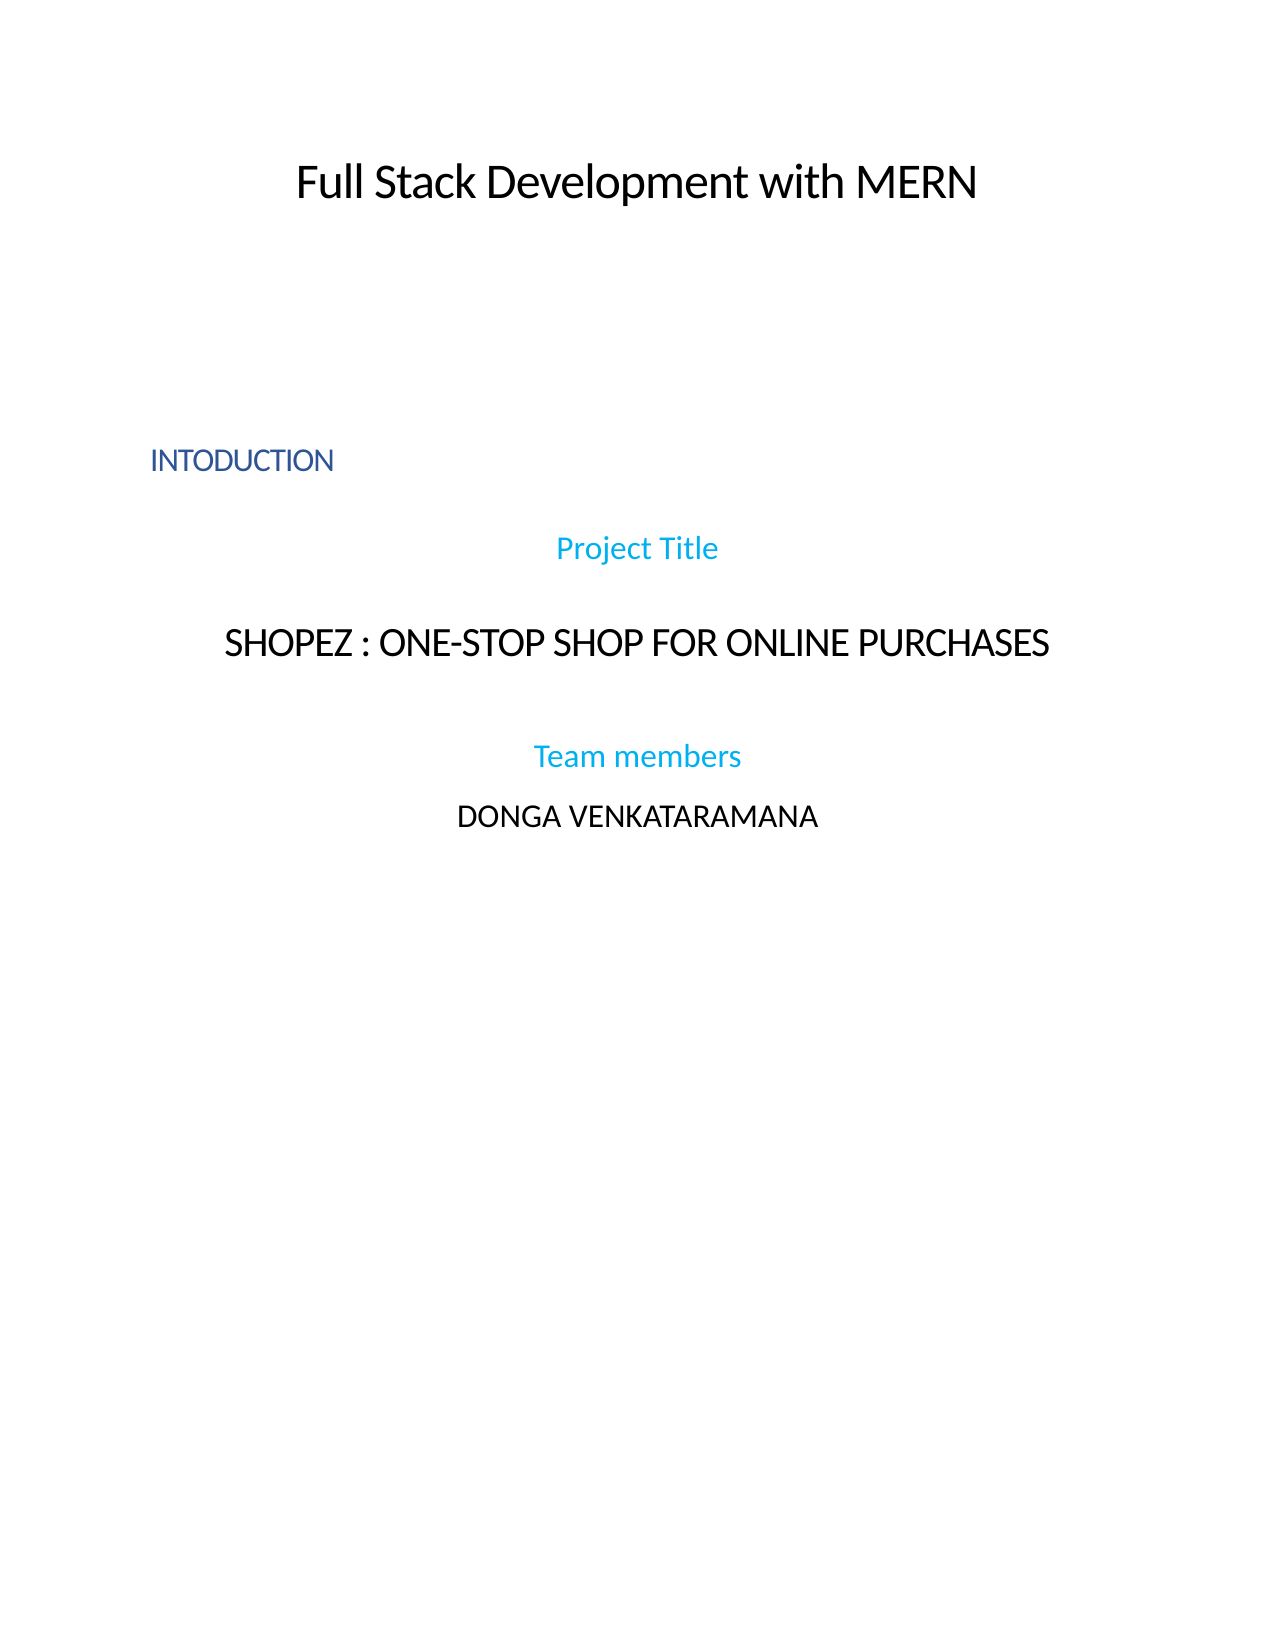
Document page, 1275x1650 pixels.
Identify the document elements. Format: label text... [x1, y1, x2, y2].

title INTODUCTION [150, 439, 1125, 480]
text SHOPEZ : ONE-STOP SHOP FOR ONLINE PURCHASES [150, 616, 1125, 667]
text DONGA VENKATARAMANA [150, 795, 1125, 836]
text Project Title [150, 527, 1125, 568]
text Team members [150, 735, 1125, 775]
title Full Stack Development with MERN [150, 150, 1125, 211]
